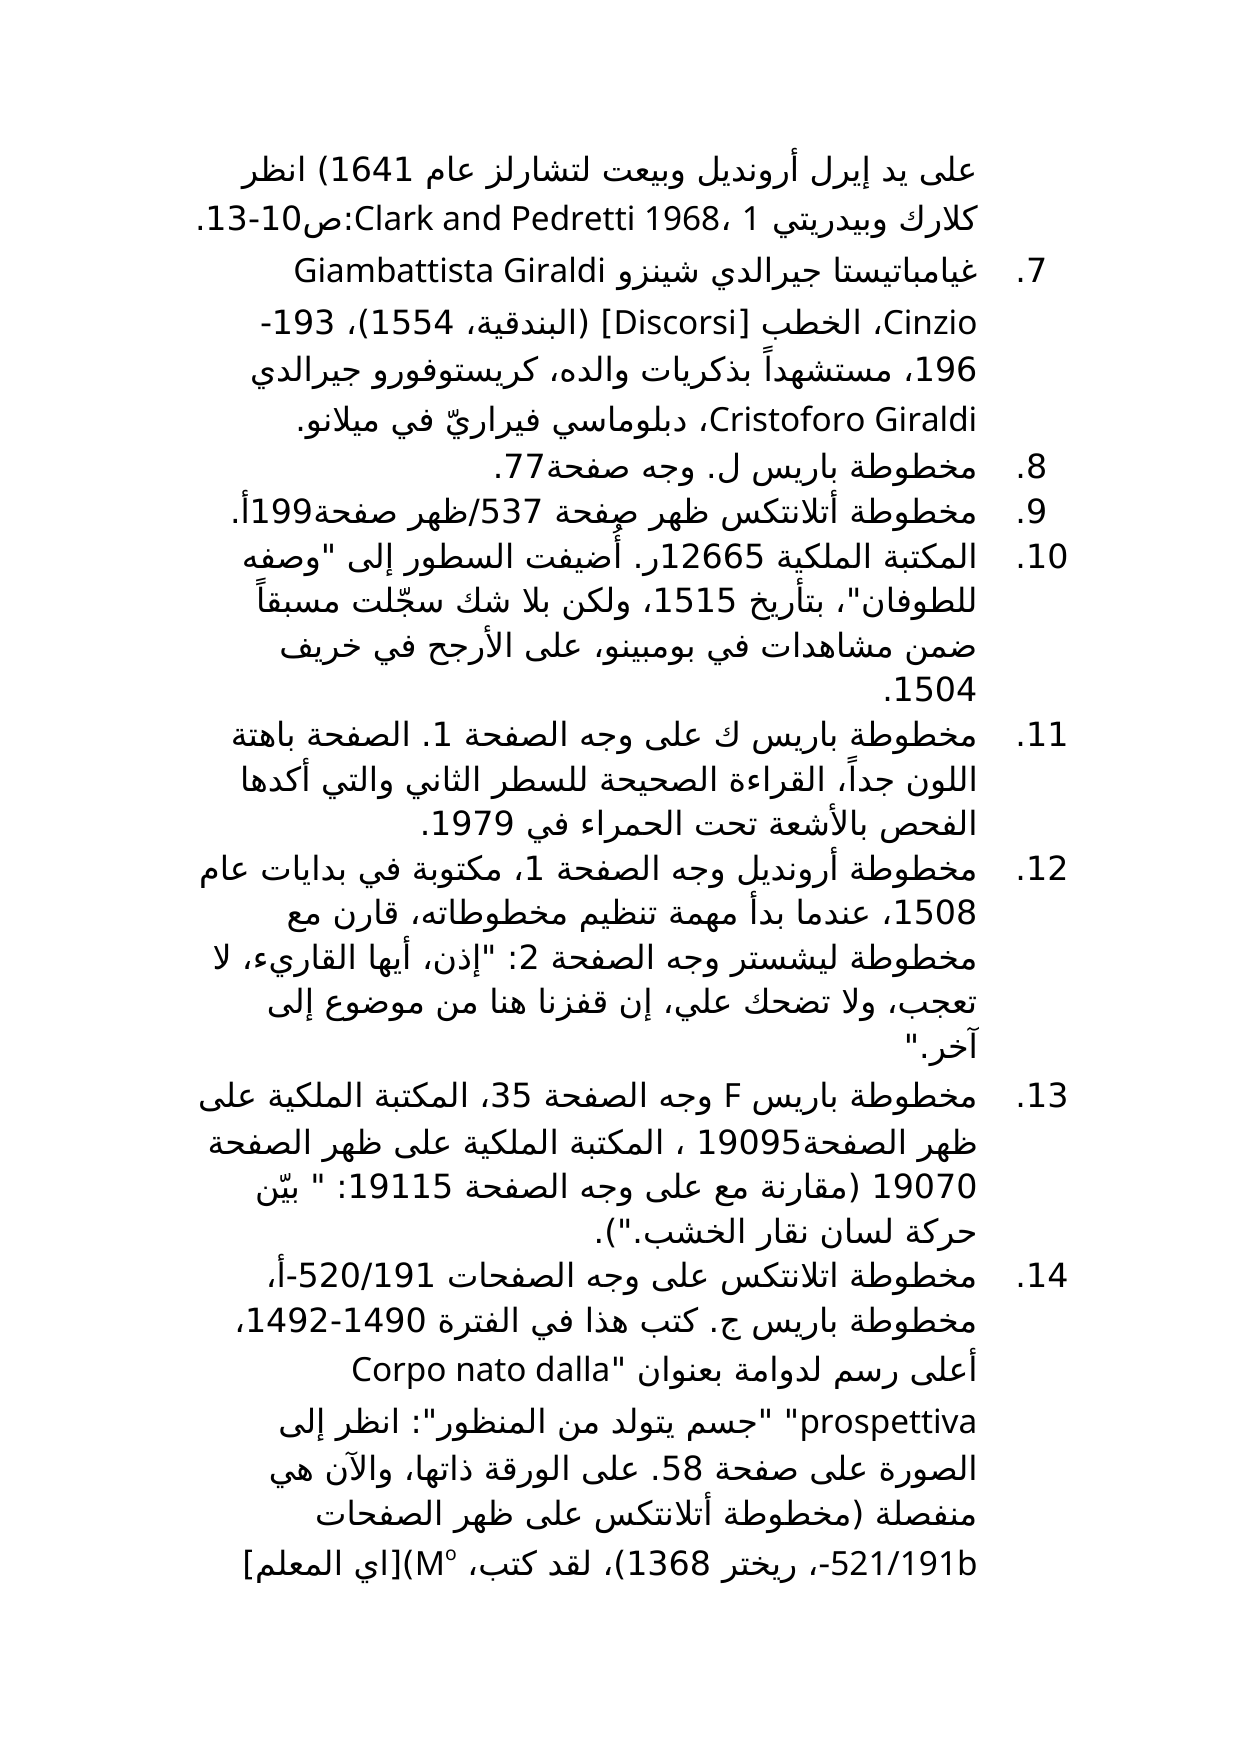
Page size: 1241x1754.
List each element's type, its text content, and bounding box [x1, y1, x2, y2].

list مخطوطة أتلانتكس ظهر صفحة 537/ظهر صفحة199أ. [187, 492, 1015, 531]
list المكتبة الملكية 12665ر. أُضيفت السطور إلى "وصفه للطوفان"، بتأريخ 1515، ولكن بلا شك سجّلت مسبقاً ضمن مشاهدات في بومبينو، على الأرجح في خريف 1504. [187, 537, 1015, 710]
list مخطوطة باريس F وجه الصفحة 35، المكتبة الملكية على ظهر الصفحة19095 ، المكتبة الملكية على ظهر الصفحة19070 (مقارنة مع على وجه الصفحة 19115: " بيّن حركة لسان نقار الخشب."). [187, 1072, 1015, 1251]
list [187, 150, 1015, 240]
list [187, 1257, 1015, 1585]
list مخطوطة باريس ك على وجه الصفحة 1. الصفحة باهتة اللون جداً، القراءة الصحيحة للسطر الثاني والتي أكدها الفحص بالأشعة تحت الحمراء في 1979. [187, 715, 1015, 843]
list مخطوطة باريس ل. وجه صفحة77. [187, 448, 1015, 487]
list غيامباتيستا جيرالدي شينزو Giambattista Giraldi Cinzio، الخطب [Discorsi] (البندقية، 1554)، 193-196، مستشهداً بذكريات والده، كريستوفورو جيرالديCristoforo Giraldi، دبلوماسي فيراريّ في ميلانو. [187, 247, 1015, 441]
list مخطوطة أرونديل وجه الصفحة 1، مكتوبة في بدايات عام 1508، عندما بدأ مهمة تنظيم مخطوطاته، قارن مع مخطوطة ليشستر وجه الصفحة 2: "إذن، أيها القاريء، لا تعجب، ولا تضحك علي، إن قفزنا هنا من موضوع إلى آخر." [187, 849, 1015, 1066]
